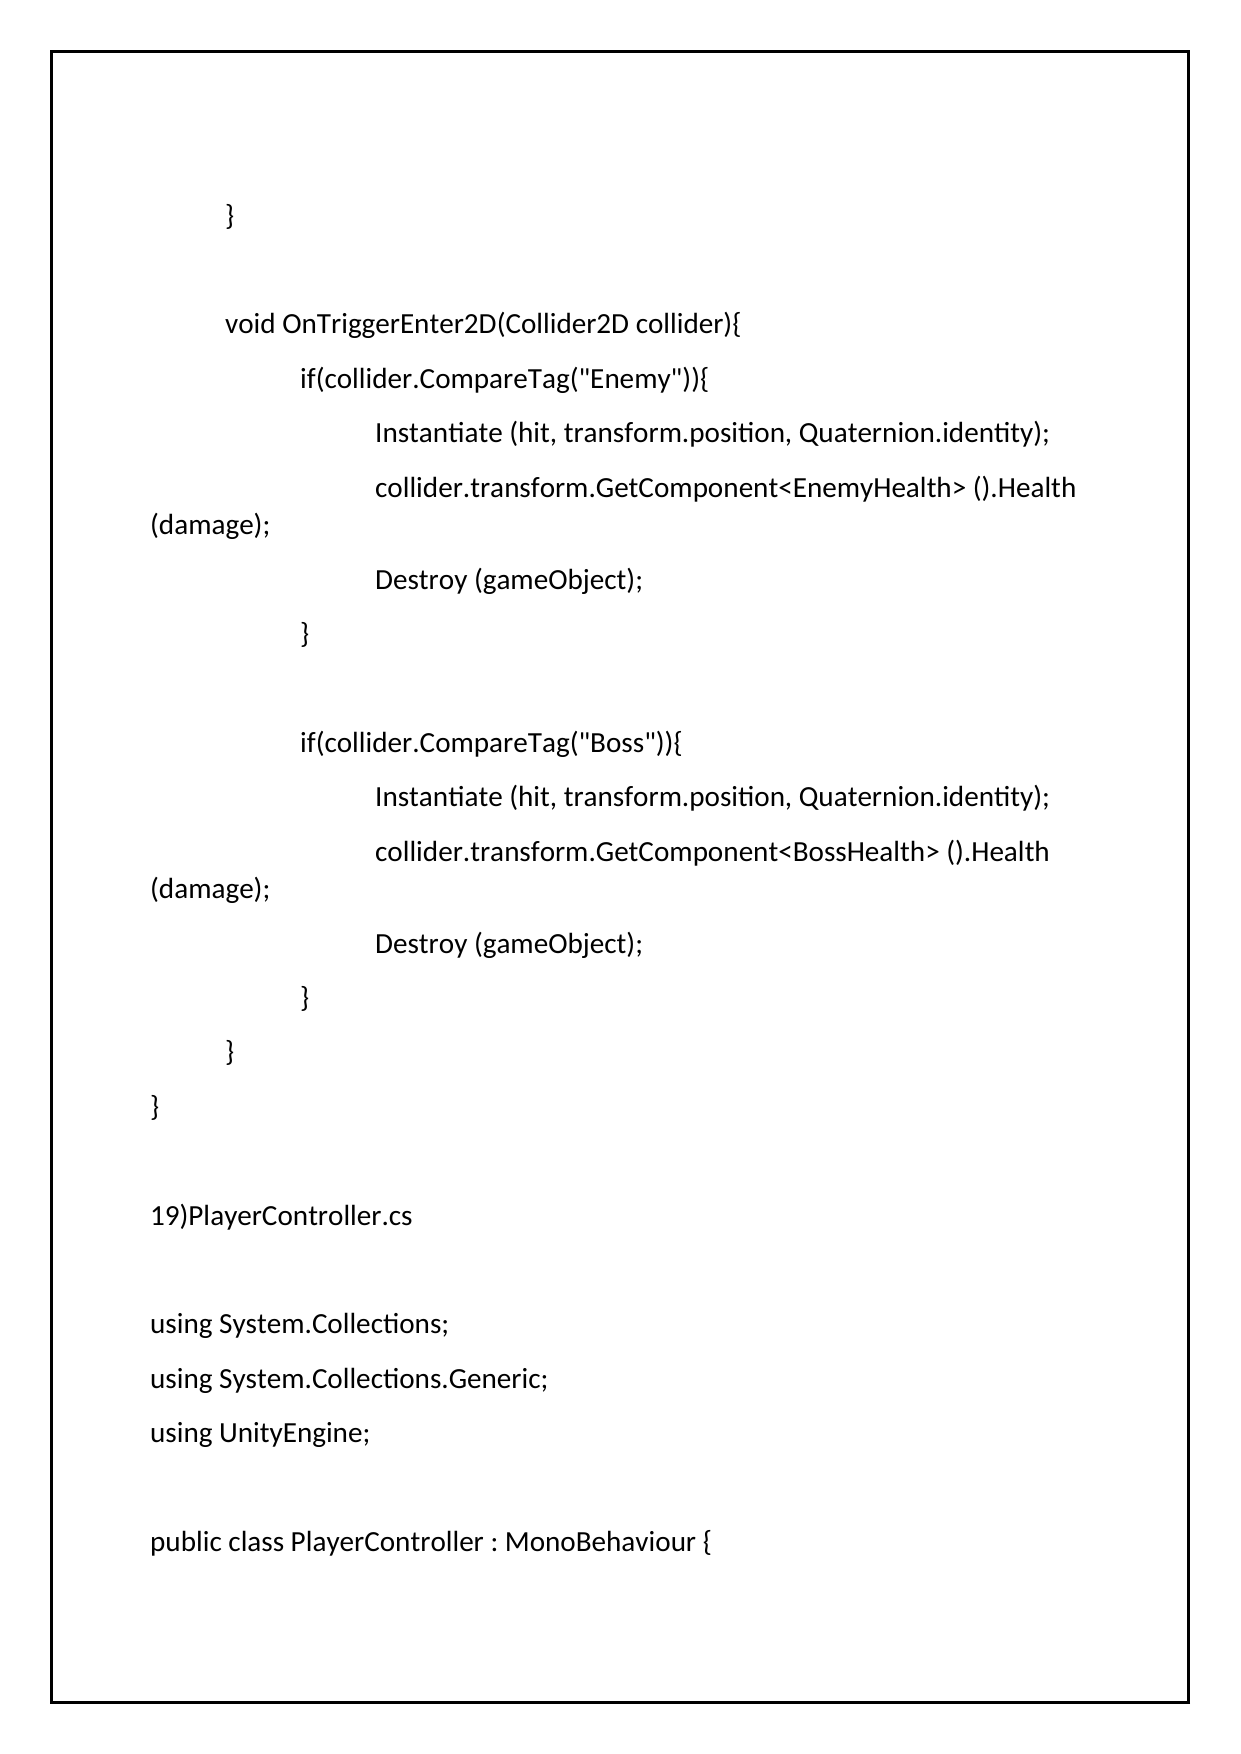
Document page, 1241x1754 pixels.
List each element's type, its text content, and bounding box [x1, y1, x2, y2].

text using UnityEngine; [150, 1414, 1090, 1450]
text Destroy (gameObject); [150, 925, 1090, 960]
text } [150, 615, 1090, 651]
text collider.transform.GetComponent<BossHealth> ().Health (damage); [150, 833, 1090, 906]
text public class PlayerController : MonoBehaviour { [150, 1523, 1090, 1558]
text 19)PlayerController.cs [150, 1197, 1090, 1232]
text } [150, 1033, 1090, 1069]
text collider.transform.GetComponent<EnemyHealth> ().Health (damage); [150, 469, 1090, 542]
text using System.Collections.Generic; [150, 1360, 1090, 1395]
text if(collider.CompareTag("Boss")){ [150, 724, 1090, 759]
text Instantiate (hit, transform.position, Quaternion.identity); [150, 778, 1090, 814]
text Destroy (gameObject); [150, 561, 1090, 596]
text void OnTriggerEnter2D(Collider2D collider){ [150, 306, 1090, 341]
text if(collider.CompareTag("Enemy")){ [150, 360, 1090, 396]
text } [150, 979, 1090, 1015]
text } [150, 1088, 1090, 1123]
text Instantiate (hit, transform.position, Quaternion.identity); [150, 414, 1090, 450]
text using System.Collections; [150, 1305, 1090, 1341]
text } [150, 197, 1090, 232]
